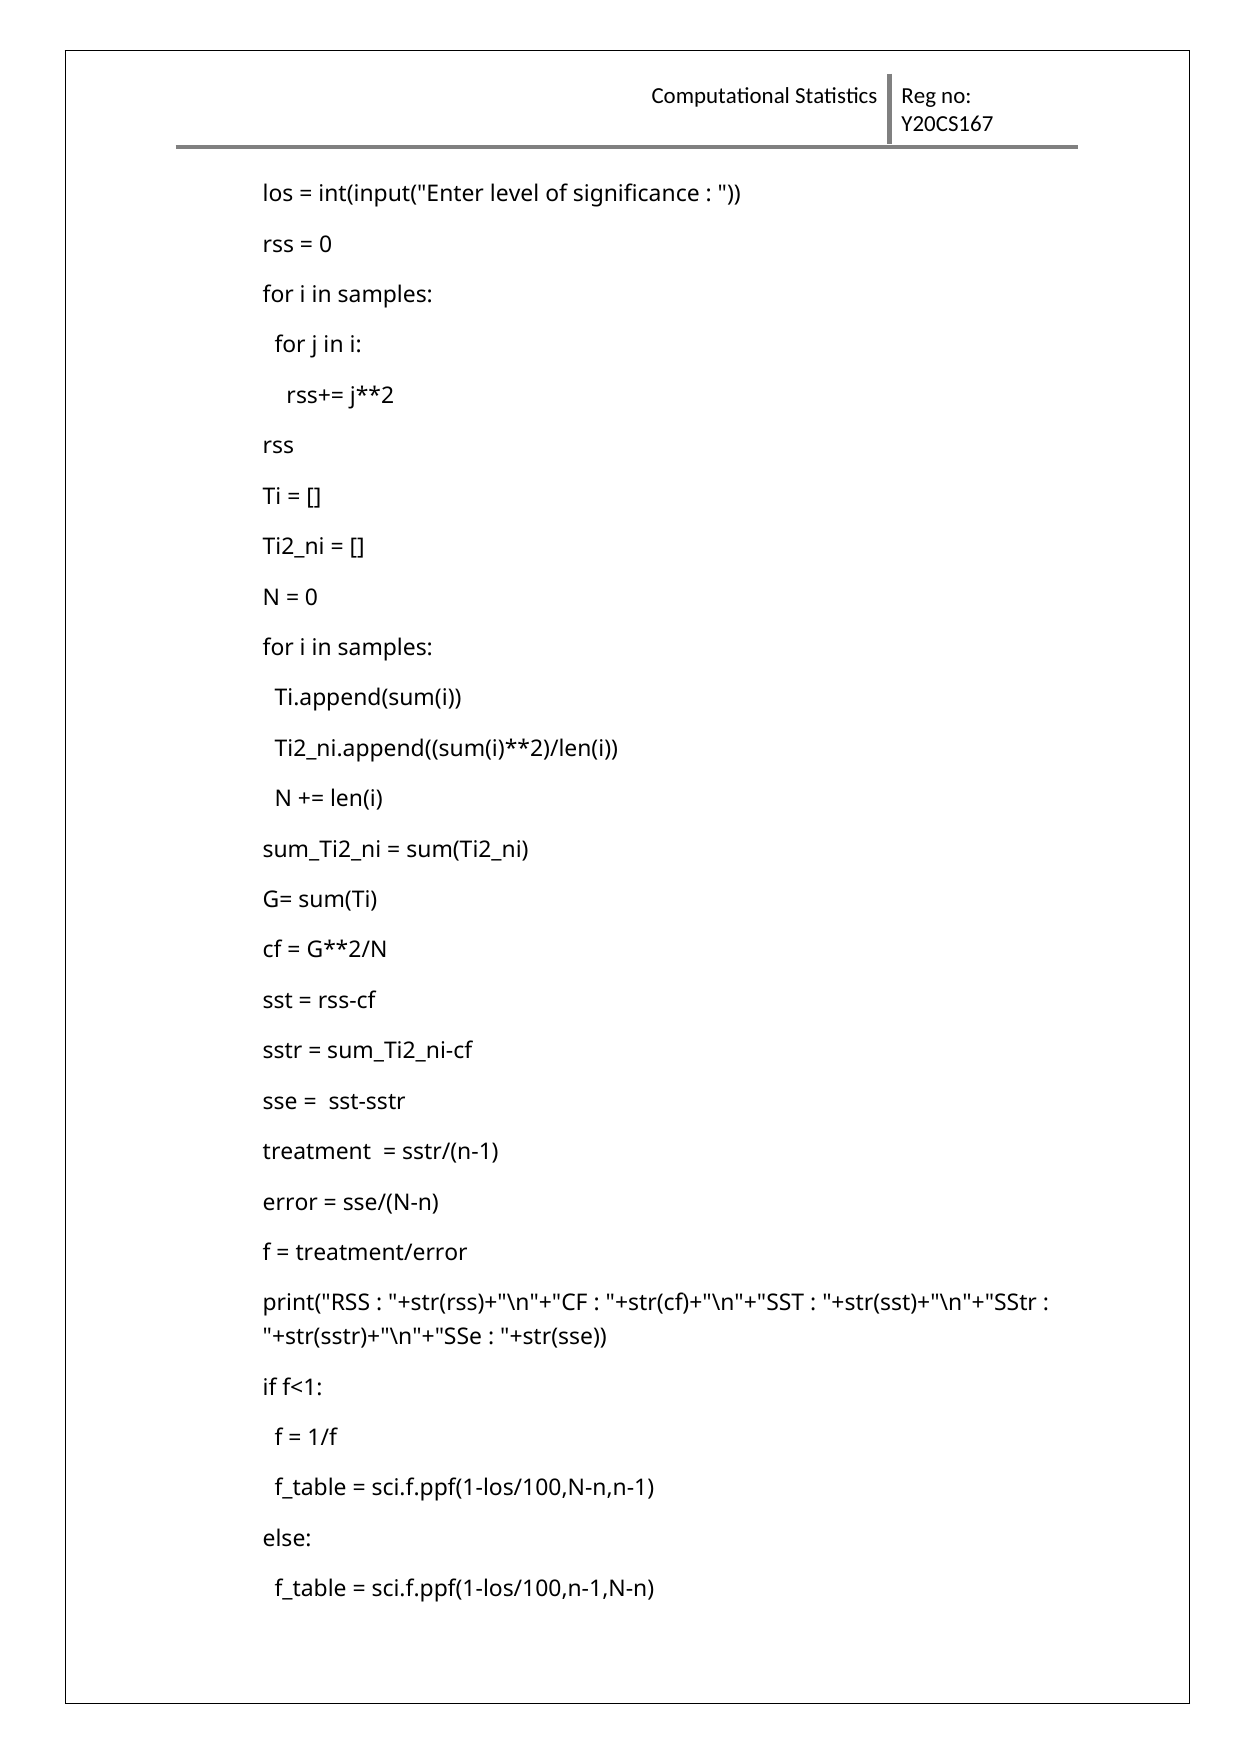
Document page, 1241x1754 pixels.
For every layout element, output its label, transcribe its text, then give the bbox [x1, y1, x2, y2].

text print("RSS : "+str(rss)+"\n"+"CF : "+str(cf)+"\n"+"SST : "+str(sst)+"\n"+"SStr : "+str(sstr)+"\n"+"SSe : "+str(sse)) [262, 1286, 1090, 1351]
text treatment = sstr/(n-1) [262, 1135, 1090, 1166]
text Ti2_ni = [] [262, 530, 1090, 561]
text sum_Ti2_ni = sum(Ti2_ni) [262, 833, 1090, 864]
text cf = G**2/N [262, 933, 1090, 965]
text N = 0 [262, 581, 1090, 612]
text f_table = sci.f.ppf(1-los/100,N-n,n-1) [262, 1471, 1090, 1503]
text f = 1/f [262, 1421, 1090, 1452]
text rss+= j**2 [262, 379, 1090, 410]
text sstr = sum_Ti2_ni-cf [262, 1034, 1090, 1066]
text Ti2_ni.append((sum(i)**2)/len(i)) [262, 732, 1090, 763]
text rss = 0 [262, 228, 1090, 259]
text f_table = sci.f.ppf(1-los/100,n-1,N-n) [262, 1572, 1090, 1603]
text N += len(i) [262, 782, 1090, 813]
text error = sse/(N-n) [262, 1186, 1090, 1217]
text rss [262, 429, 1090, 461]
text sst = rss-cf [262, 984, 1090, 1015]
text for i in samples: [262, 278, 1090, 309]
text if f<1: [262, 1371, 1090, 1402]
text G= sum(Ti) [262, 883, 1090, 914]
text for j in i: [262, 328, 1090, 360]
text Ti = [] [262, 480, 1090, 511]
text Ti.append(sum(i)) [262, 681, 1090, 713]
text f = treatment/error [262, 1236, 1090, 1267]
text for i in samples: [262, 631, 1090, 662]
text sse = sst-sstr [262, 1085, 1090, 1116]
text los = int(input("Enter level of significance : ")) [262, 177, 1090, 208]
text else: [262, 1522, 1090, 1553]
